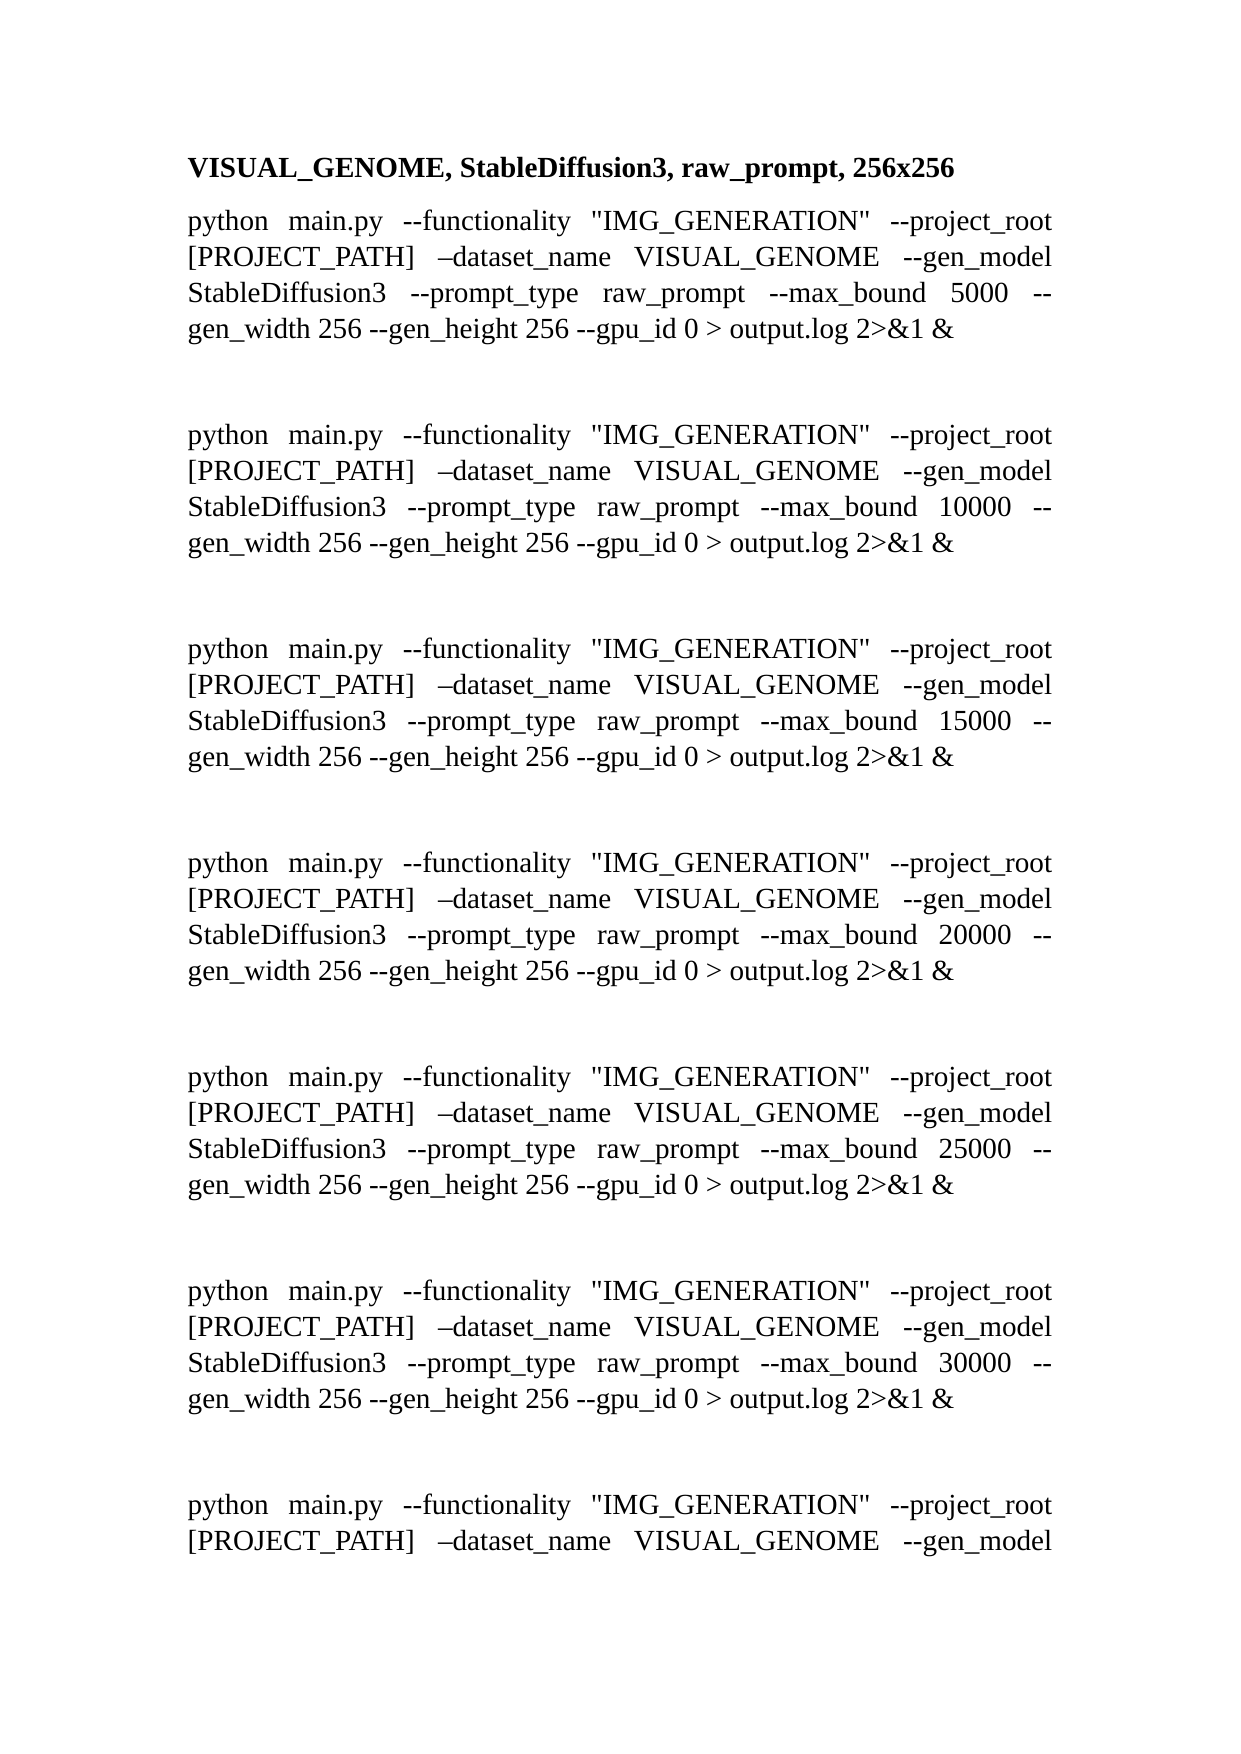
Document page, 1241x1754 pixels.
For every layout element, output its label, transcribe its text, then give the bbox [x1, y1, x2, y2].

text python main.py --functionality "IMG_GENERATION" --project_root [PROJECT_PATH] –dataset_name VISUAL_GENOME --gen_model StableDiffusion3 --prompt_type raw_prompt --max_bound 10000 --gen_width 256 --gen_height 256 --gpu_id 0 > output.log 2>&1 & [187, 417, 1053, 559]
text python main.py --functionality "IMG_GENERATION" --project_root [PROJECT_PATH] –dataset_name VISUAL_GENOME --gen_model StableDiffusion3 --prompt_type raw_prompt --max_bound 25000 --gen_width 256 --gen_height 256 --gpu_id 0 > output.log 2>&1 & [187, 1059, 1053, 1201]
text python main.py --functionality "IMG_GENERATION" --project_root [PROJECT_PATH] –dataset_name VISUAL_GENOME --gen_model StableDiffusion3 --prompt_type raw_prompt --max_bound 5000 --gen_width 256 --gen_height 256 --gpu_id 0 > output.log 2>&1 & [187, 203, 1053, 345]
text VISUAL_GENOME, StableDiffusion3, raw_prompt, 256x256 [187, 150, 1053, 183]
text python main.py --functionality "IMG_GENERATION" --project_root [PROJECT_PATH] –dataset_name VISUAL_GENOME --gen_model StableDiffusion3 --prompt_type raw_prompt --max_bound 15000 --gen_width 256 --gen_height 256 --gpu_id 0 > output.log 2>&1 & [187, 631, 1053, 773]
text python main.py --functionality "IMG_GENERATION" --project_root [PROJECT_PATH] –dataset_name VISUAL_GENOME --gen_model StableDiffusion3 --prompt_type raw_prompt --max_bound 20000 --gen_width 256 --gen_height 256 --gpu_id 0 > output.log 2>&1 & [187, 845, 1053, 987]
text python main.py --functionality "IMG_GENERATION" --project_root [PROJECT_PATH] –dataset_name VISUAL_GENOME --gen_model StableDiffusion3 --prompt_type raw_prompt --max_bound 30000 --gen_width 256 --gen_height 256 --gpu_id 0 > output.log 2>&1 & [187, 1273, 1053, 1415]
